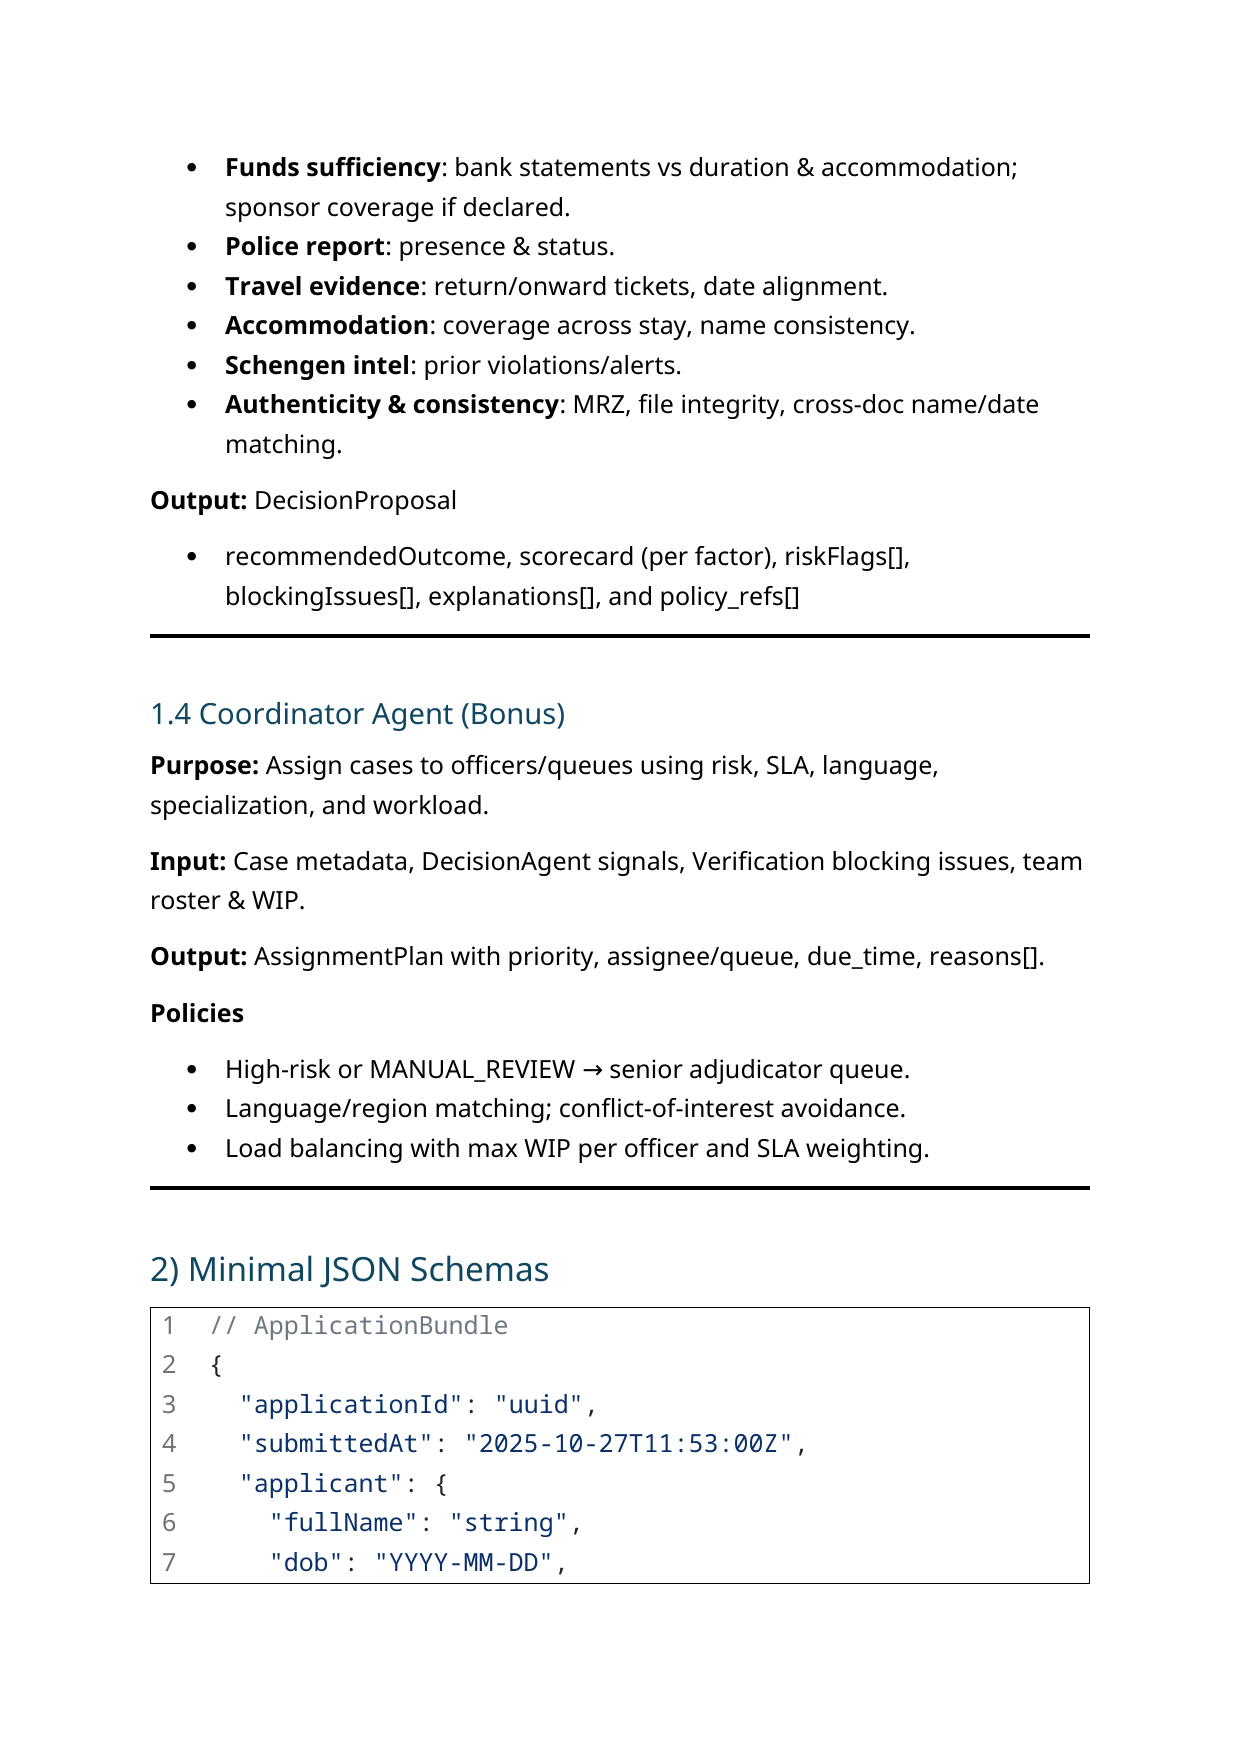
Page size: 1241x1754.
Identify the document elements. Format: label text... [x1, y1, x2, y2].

list Funds sufficiency: bank statements vs duration & accommodation; sponsor coverage if declared. [187, 150, 1090, 223]
text Input: Case metadata, DecisionAgent signals, Verification blocking issues, team roster & WIP. [150, 843, 1090, 917]
subtitle 2) Minimal JSON Schemas [150, 1246, 1090, 1291]
list Authenticity & consistency: MRZ, file integrity, cross-doc name/date matching. [187, 387, 1090, 460]
list Police report: presence & status. [187, 229, 1090, 263]
list Load balancing with max WIP per officer and SLA weighting. [187, 1130, 1090, 1164]
list Accommodation: coverage across stay, name consistency. [187, 308, 1090, 342]
text Output: DecisionProposal [150, 482, 1090, 517]
text Purpose: Assign cases to officers/queues using risk, SLA, language, specialization, and workload. [150, 748, 1090, 821]
list Travel evidence: return/onward tickets, date alignment. [187, 268, 1090, 302]
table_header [151, 1308, 1089, 1583]
list High-risk or MANUAL_REVIEW → senior adjudicator queue. [187, 1051, 1090, 1085]
list Schengen intel: prior violations/alerts. [187, 347, 1090, 381]
subtitle 1.4 Coordinator Agent (Bonus) [150, 693, 1090, 733]
list Language/region matching; conflict-of-interest avoidance. [187, 1091, 1090, 1125]
text Output: AssignmentPlan with priority, assignee/queue, due_time, reasons[]. [150, 939, 1090, 973]
text Policies [150, 995, 1090, 1029]
list recommendedOutcome, scorecard (per factor), riskFlags[], blockingIssues[], explanations[], and policy_refs[] [187, 539, 1090, 612]
